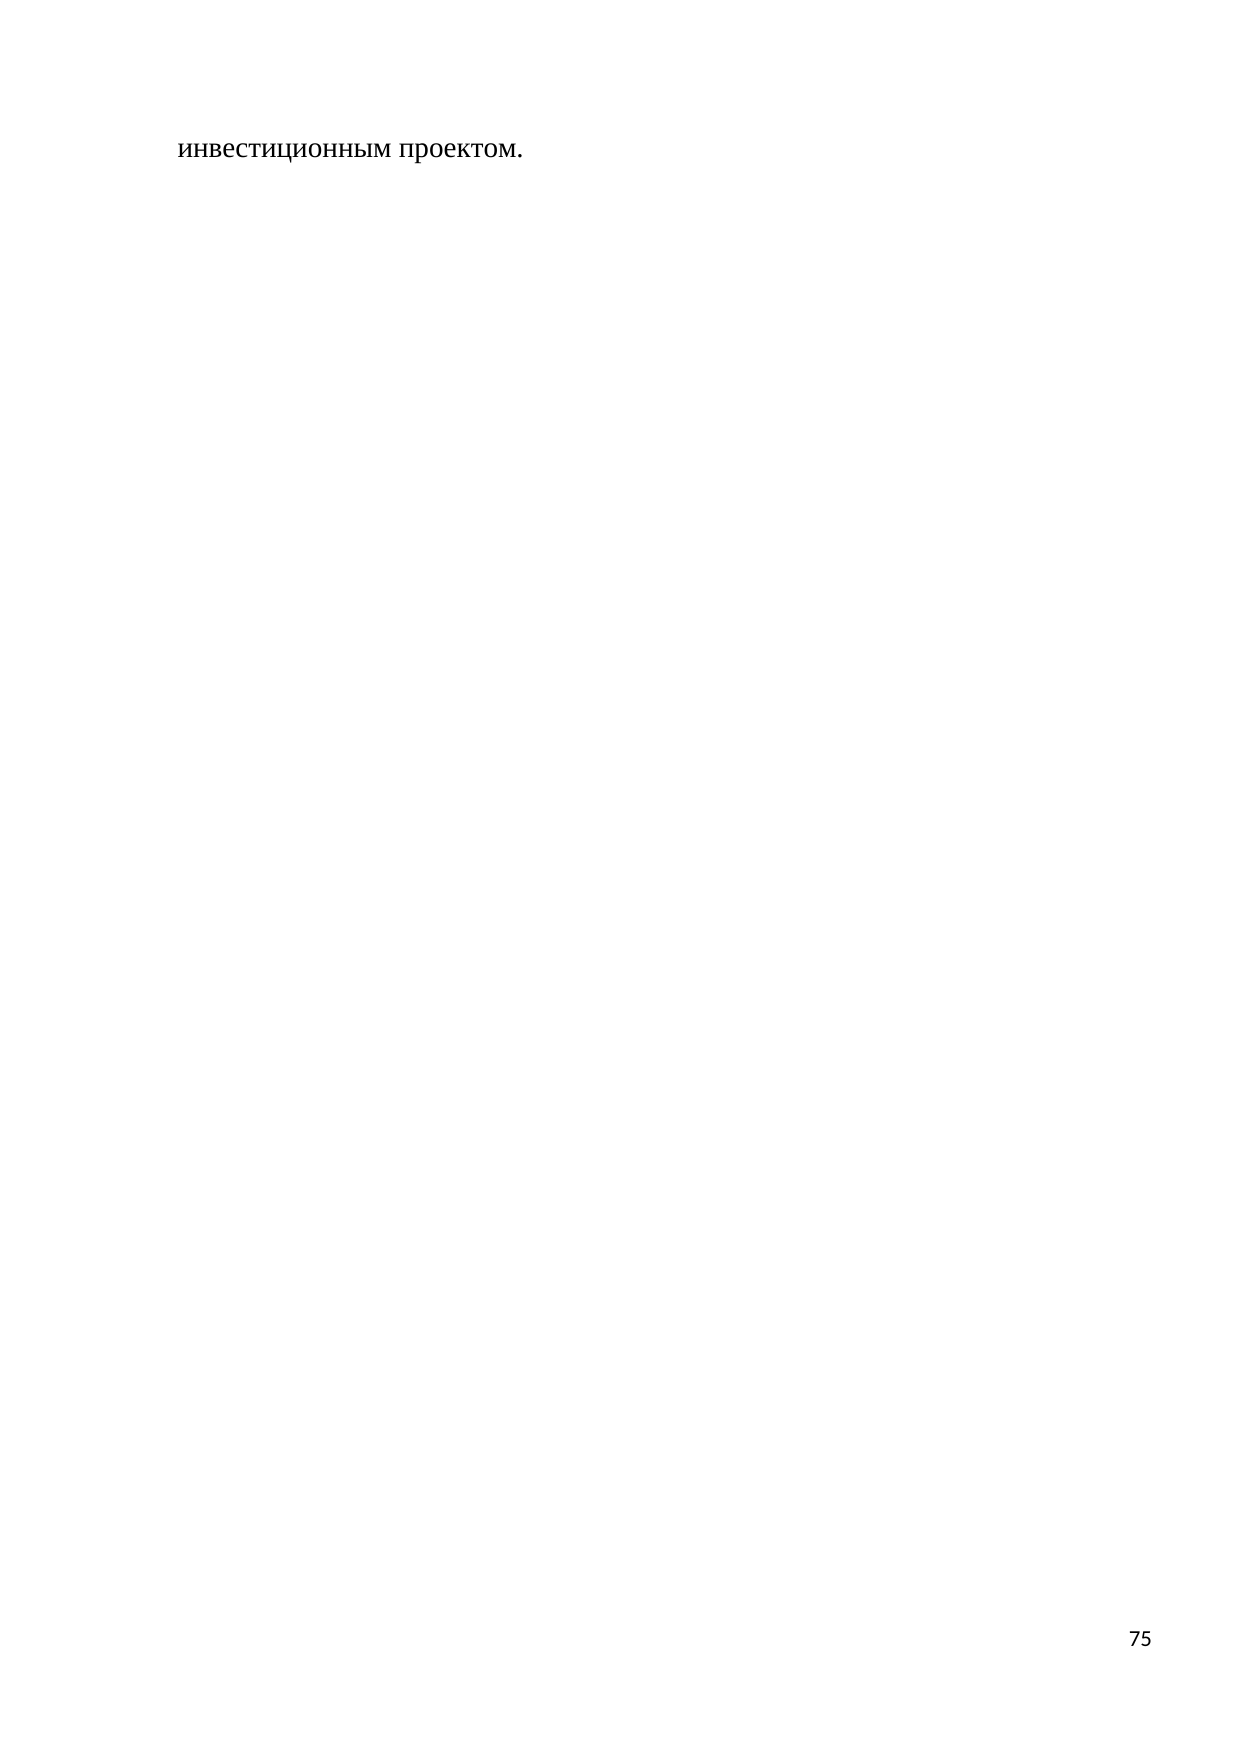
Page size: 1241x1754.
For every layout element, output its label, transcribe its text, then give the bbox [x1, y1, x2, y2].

text инвестиционным проектом. [177, 130, 1152, 163]
